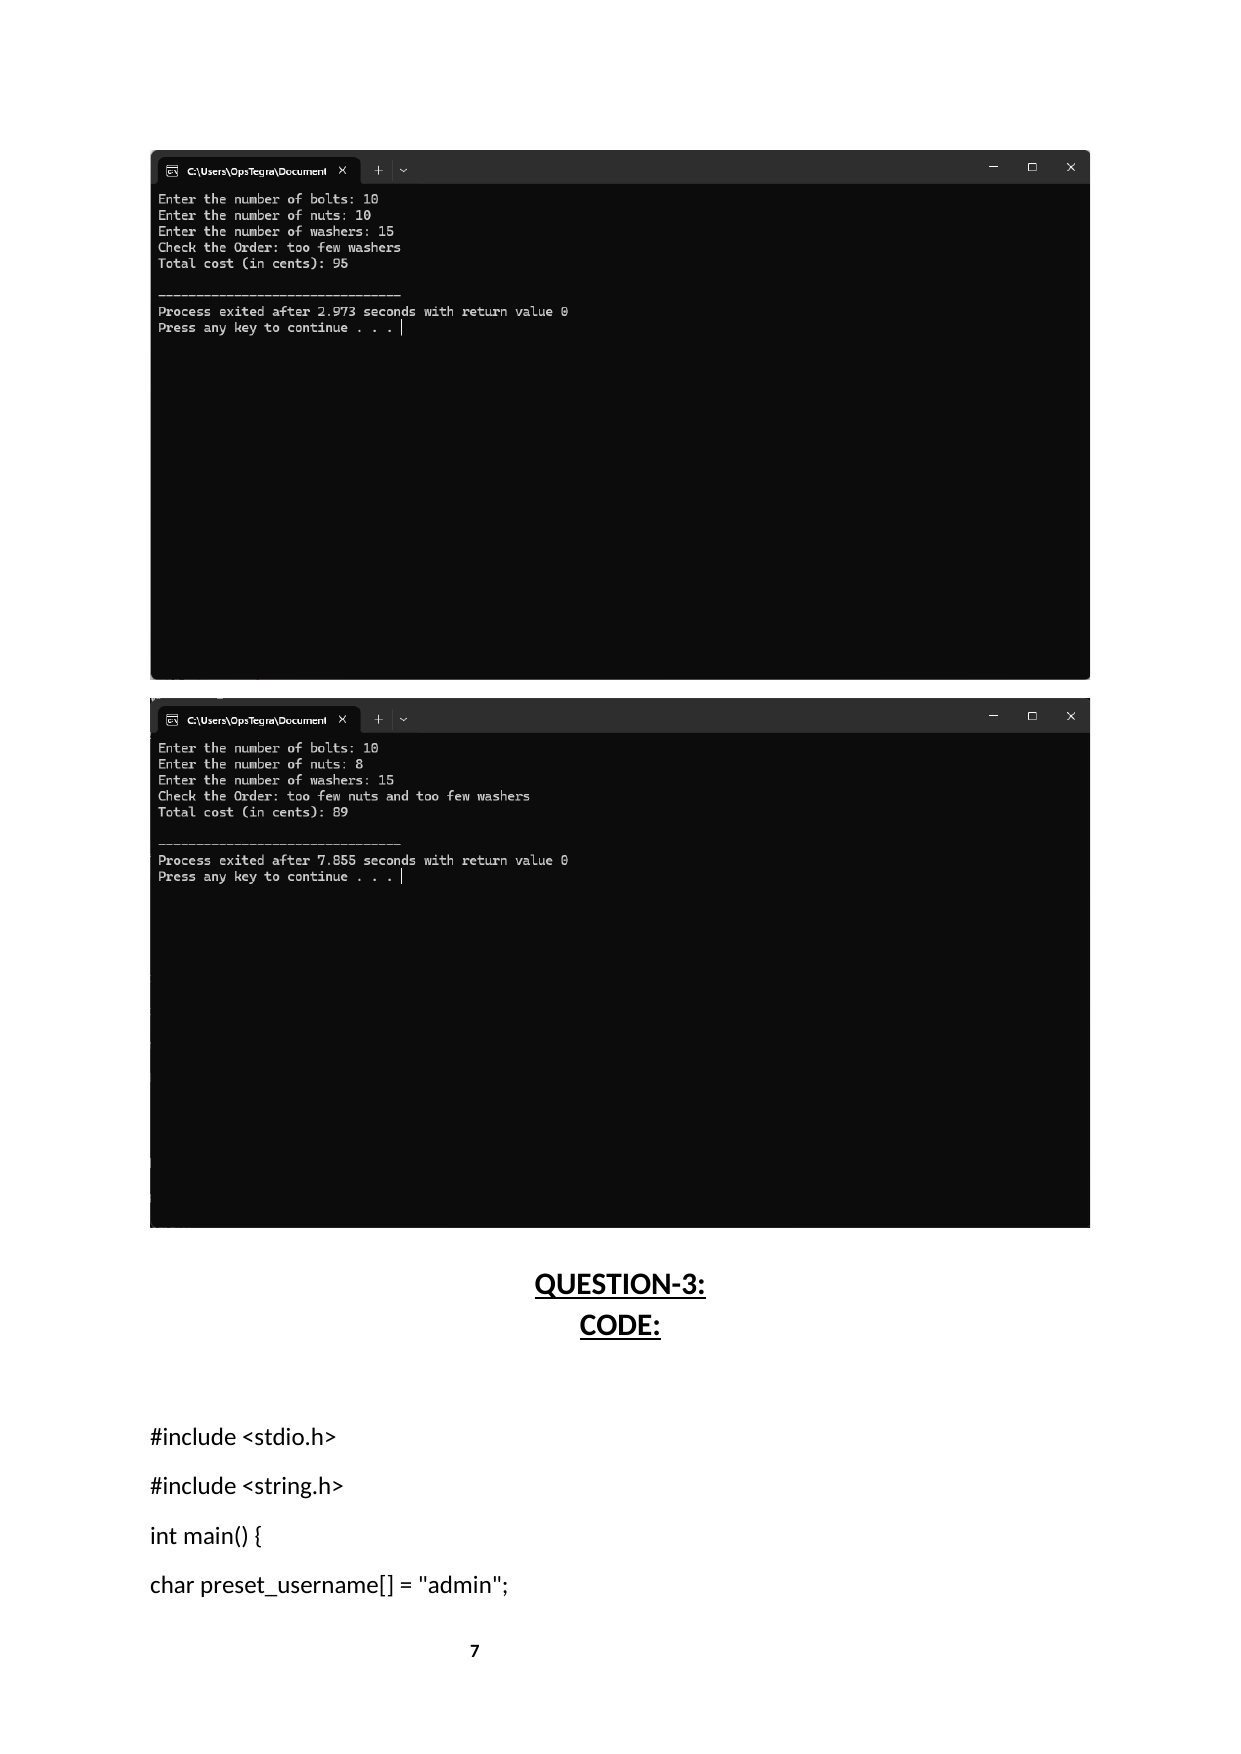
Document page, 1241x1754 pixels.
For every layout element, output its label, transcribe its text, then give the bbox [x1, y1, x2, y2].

text QUESTION-3: CODE: [150, 1228, 1090, 1343]
text int main() { [150, 1520, 1090, 1550]
text #include <stdio.h> [150, 1421, 1090, 1451]
text #include <string.h> [150, 1470, 1090, 1501]
text char preset_username[] = "admin"; [150, 1569, 1090, 1600]
picture [150, 150, 1091, 680]
picture [150, 698, 1091, 1228]
